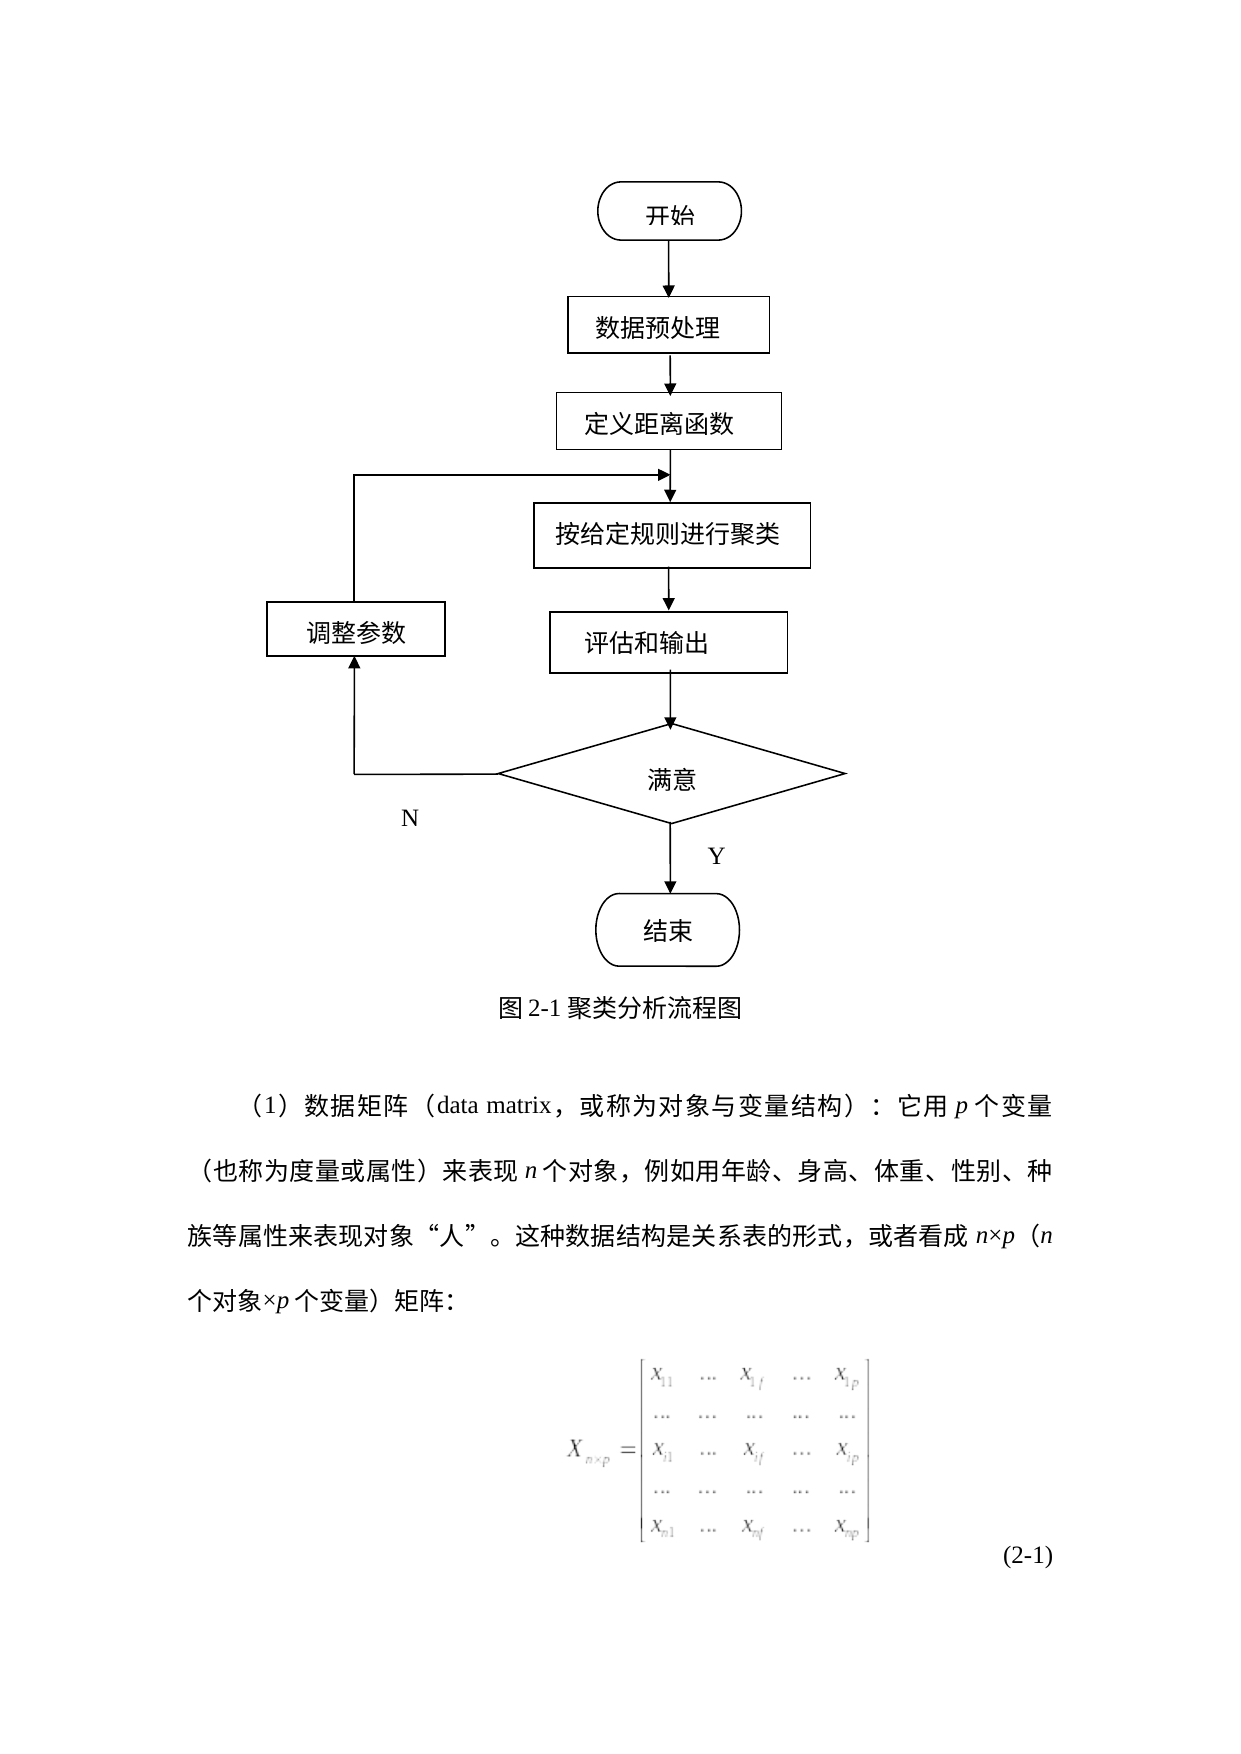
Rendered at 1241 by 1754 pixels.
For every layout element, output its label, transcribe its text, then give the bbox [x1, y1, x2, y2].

text （1）数据矩阵（data matrix，或称为对象与变量结构）：它用p个变量（也称为度量或属性）来表现n个对象，例如用年龄、身高、体重、性别、种族等属性来表现对象“人”。这种数据结构是关系表的形式，或者看成n×p（n个对象×p个变量）矩阵： [187, 1072, 1053, 1332]
text (2-1) [187, 1348, 1053, 1576]
text 图2-1 聚类分析流程图 [187, 162, 1053, 1039]
